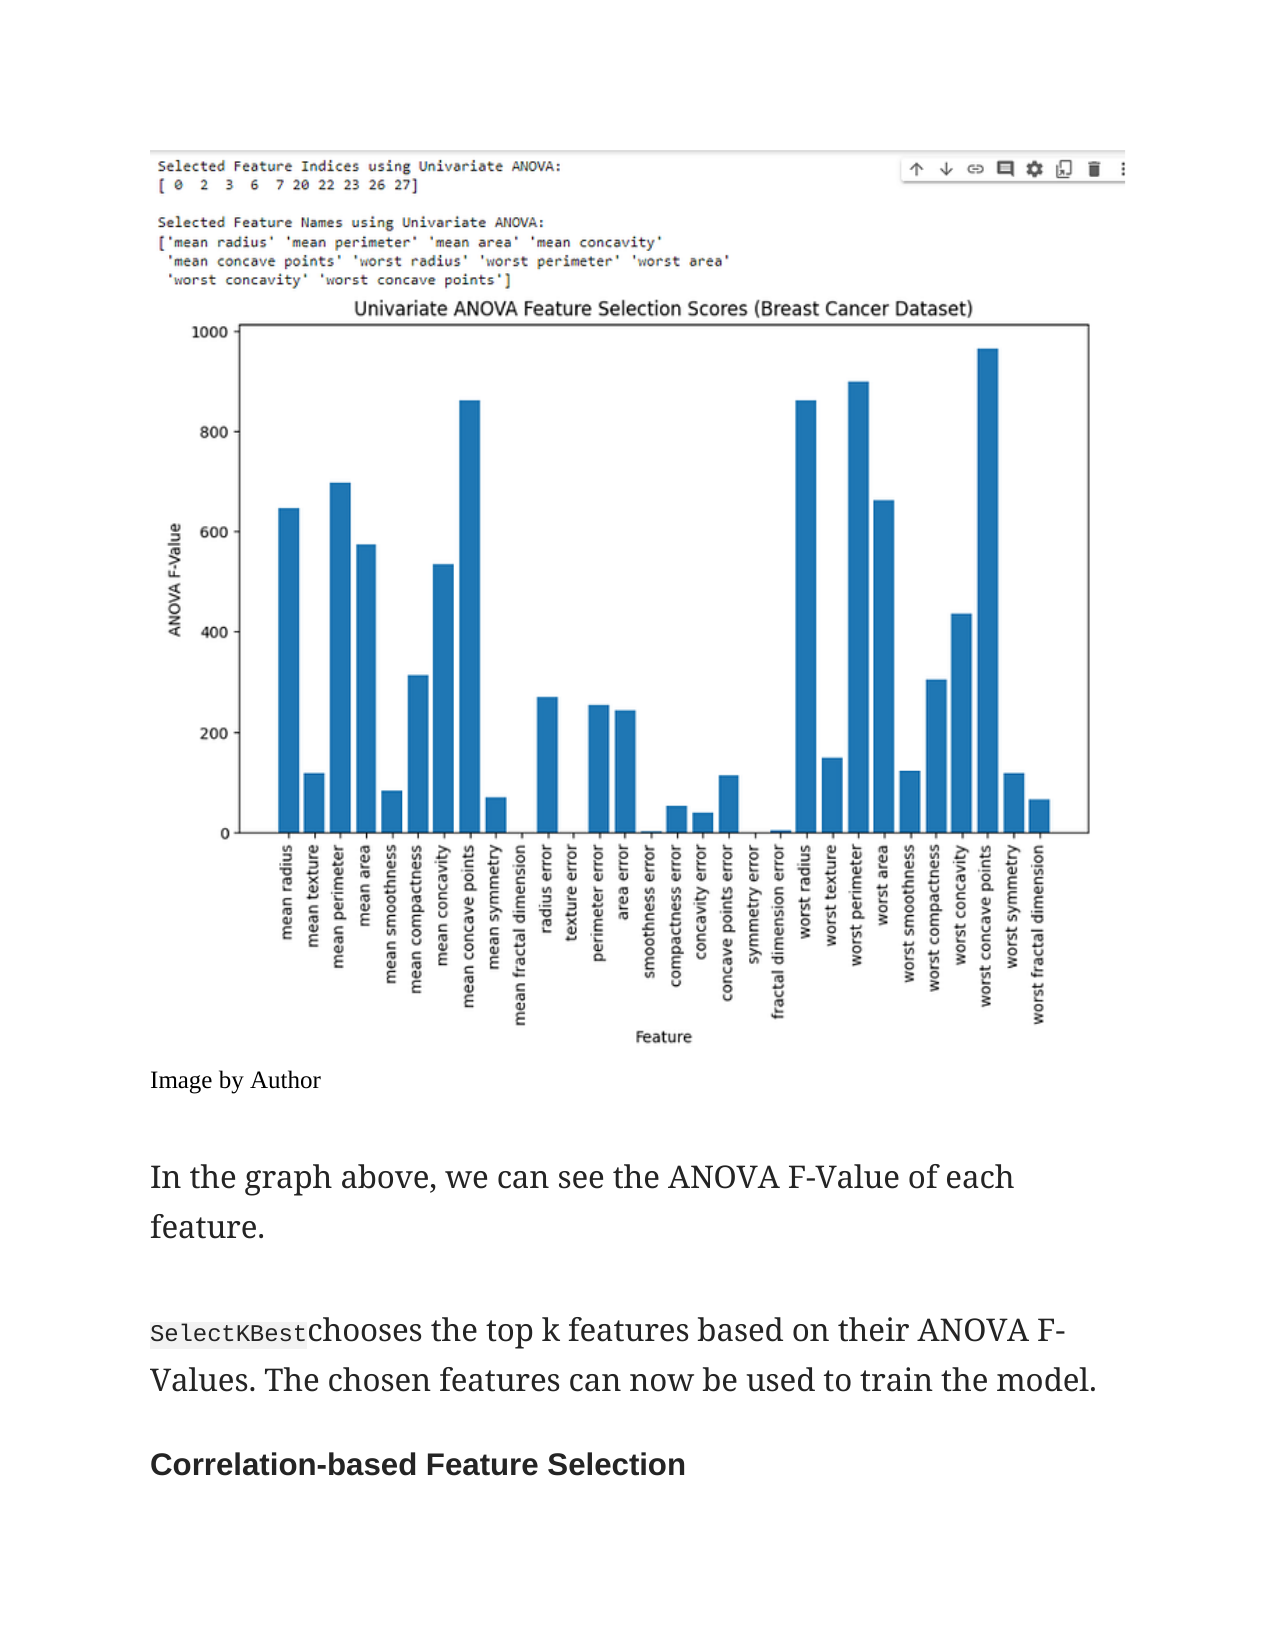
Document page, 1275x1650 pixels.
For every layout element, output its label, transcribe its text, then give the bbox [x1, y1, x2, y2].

picture [150, 150, 1125, 1065]
text SelectKBestchooses the top k features based on their ANOVA F-Values. The chosen features can now be used to train the model. [150, 1301, 1125, 1401]
text Correlation-based Feature Selection [150, 1444, 1125, 1481]
text Image by Author [150, 1065, 1125, 1094]
text In the graph above, we can see the ANOVA F-Value of each feature. [150, 1147, 1125, 1247]
